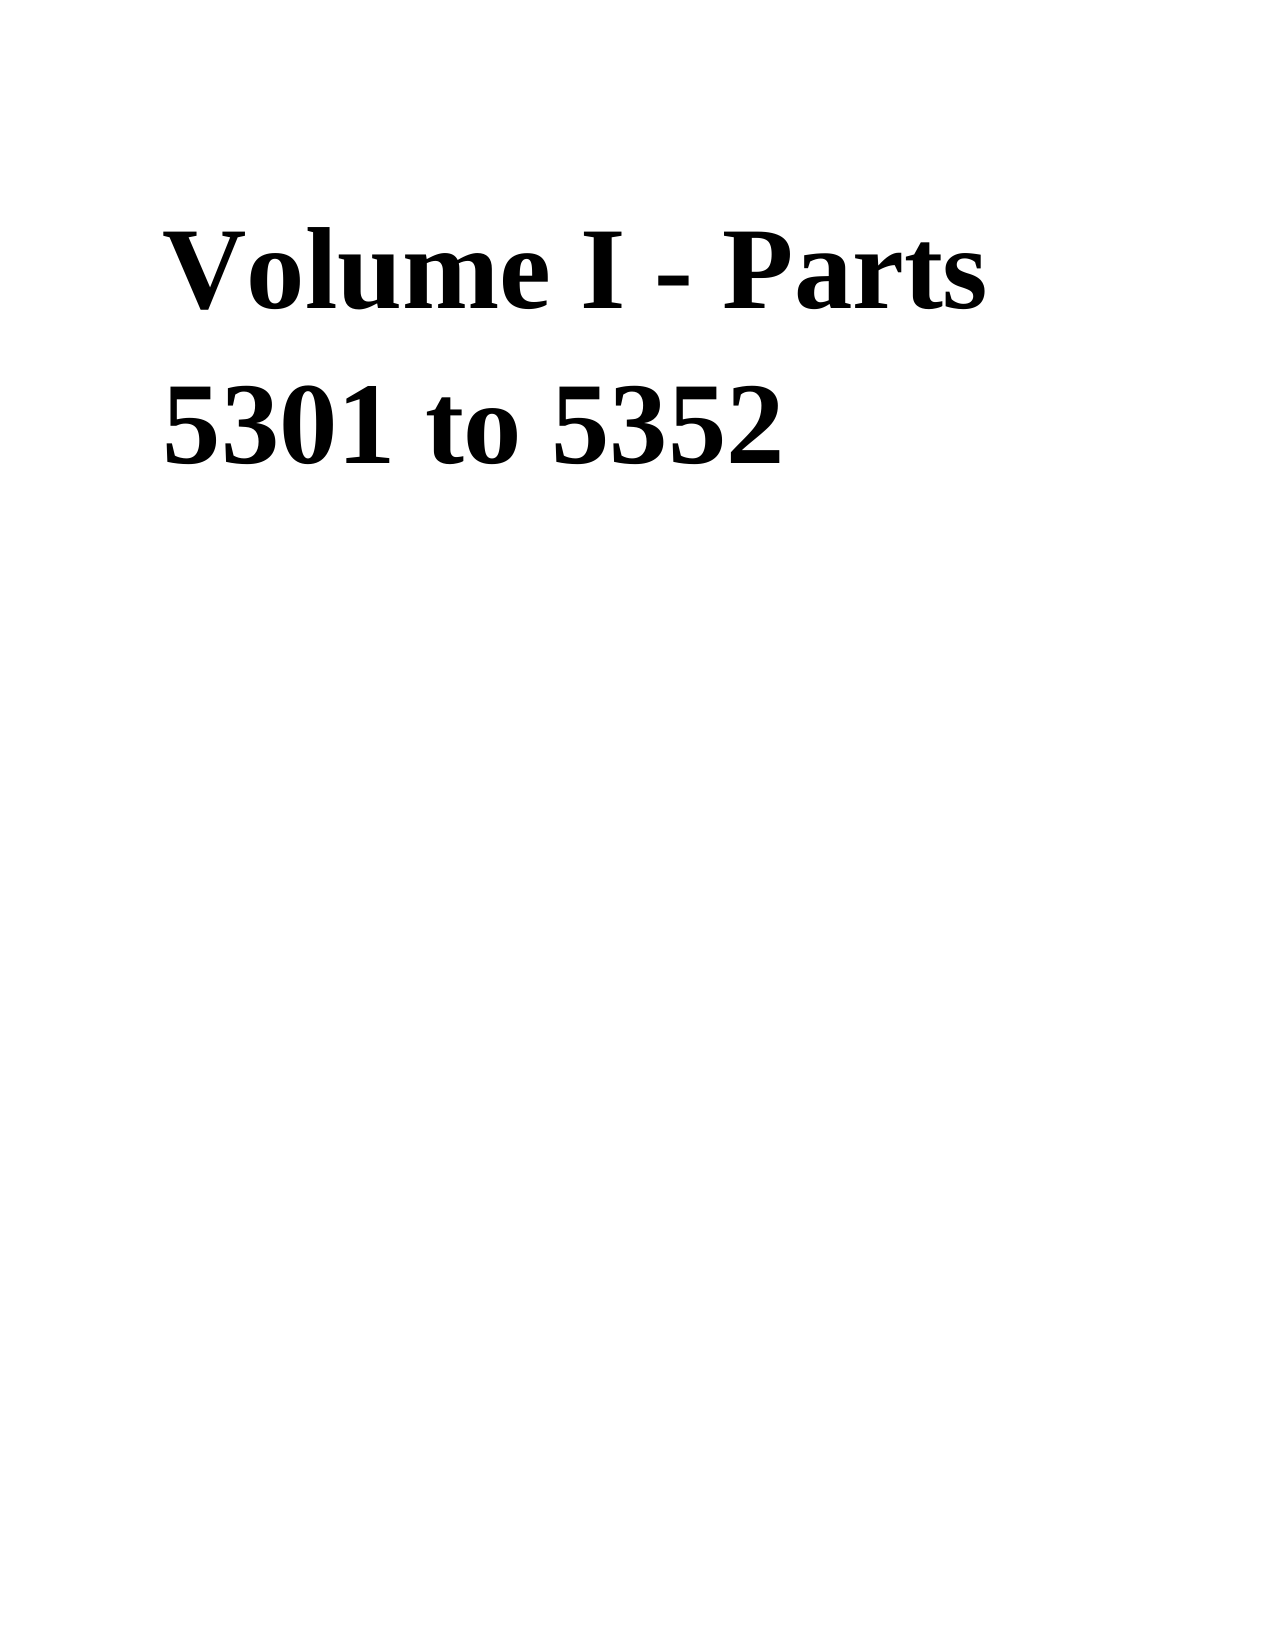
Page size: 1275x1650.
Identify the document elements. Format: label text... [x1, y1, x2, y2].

subtitle Volume I - Parts 5301 to 5352 [162, 200, 1125, 488]
